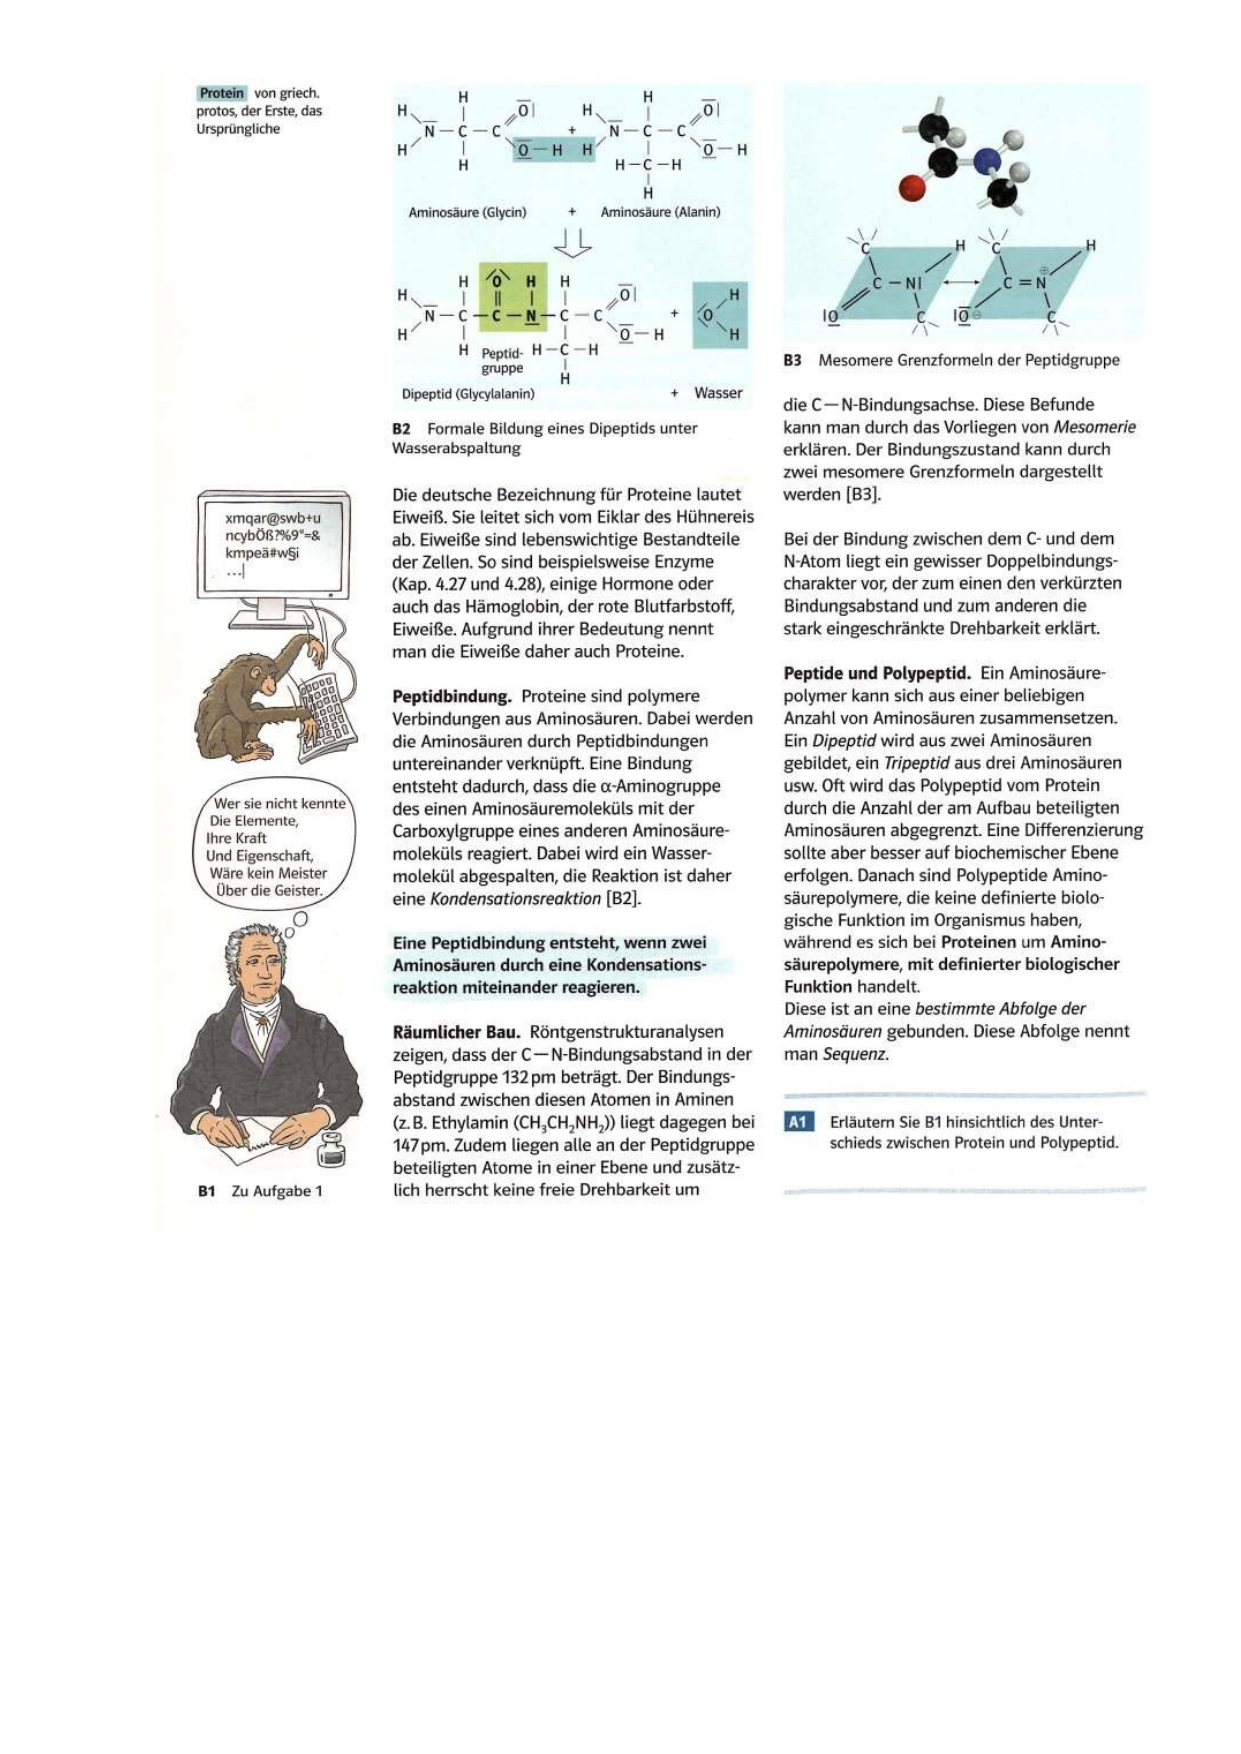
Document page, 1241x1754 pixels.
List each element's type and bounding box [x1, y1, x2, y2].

picture [154, 61, 1172, 1234]
